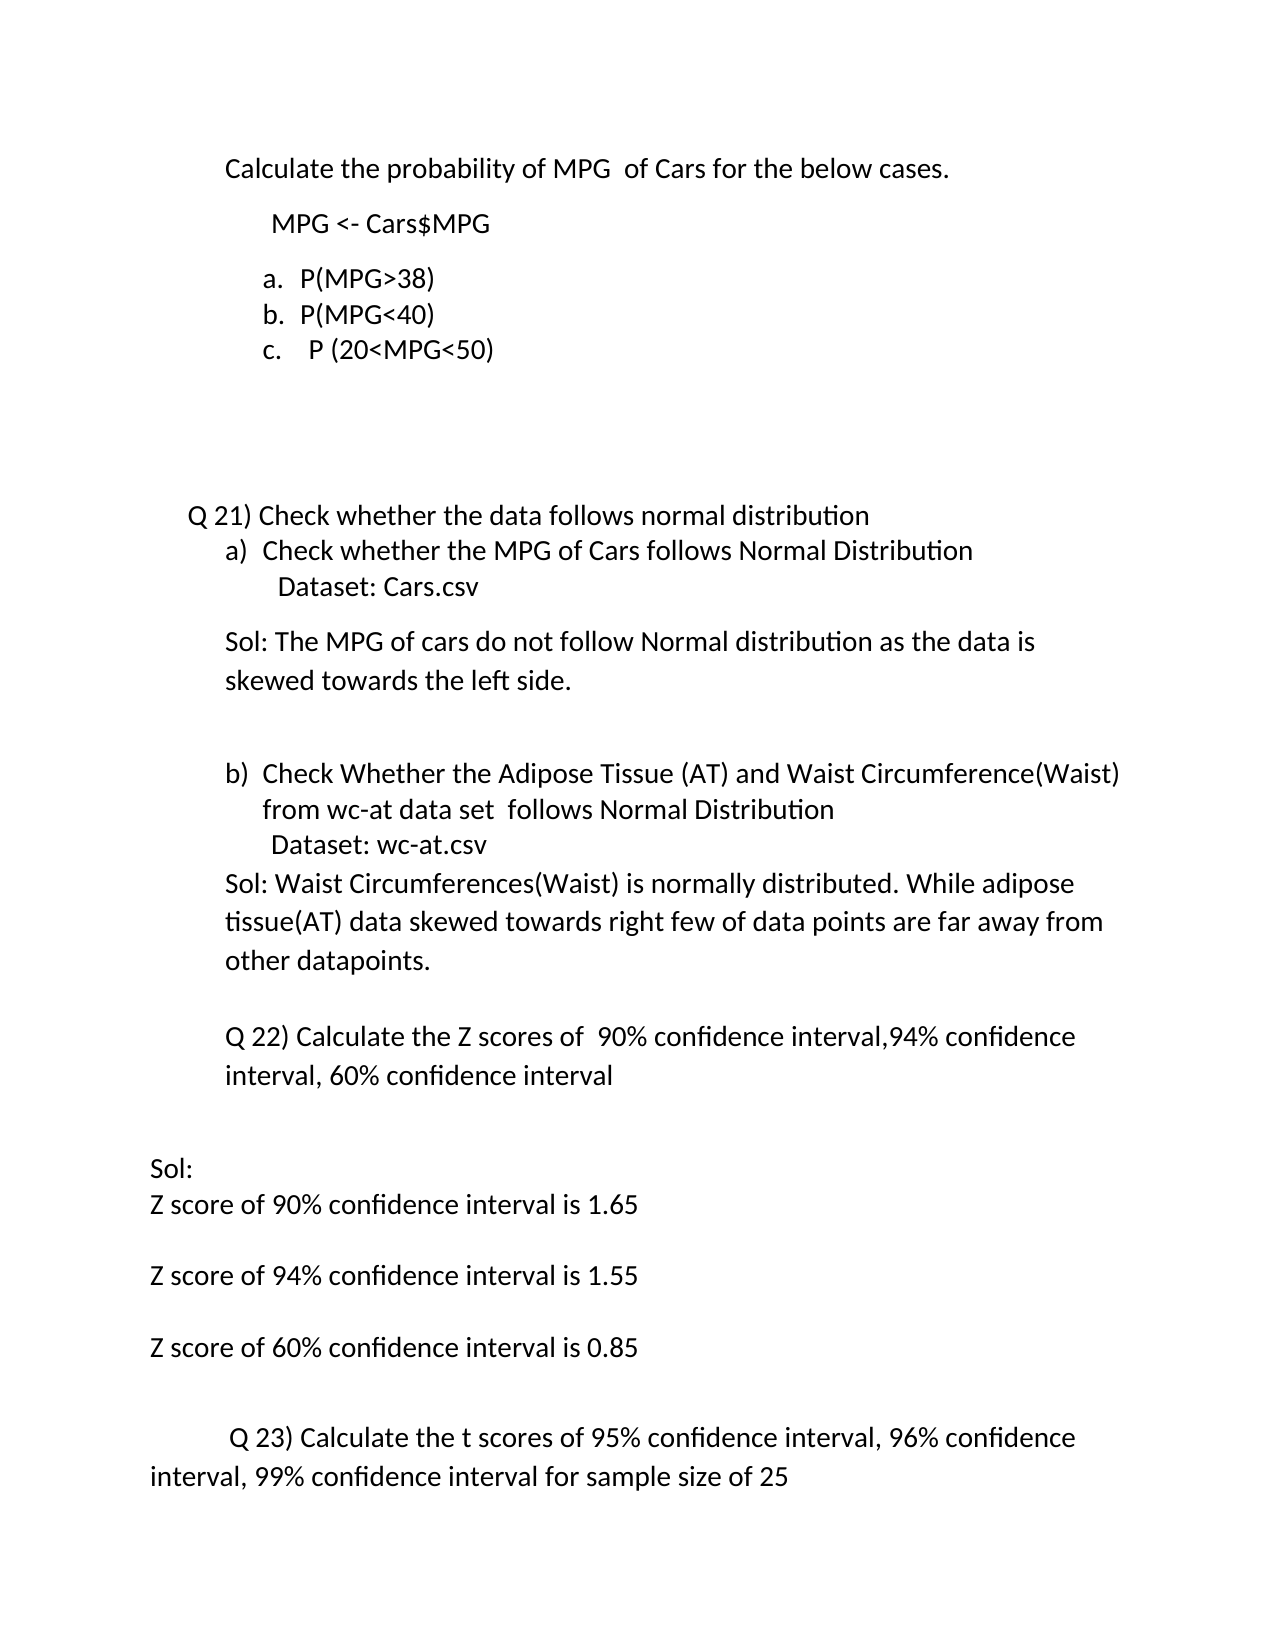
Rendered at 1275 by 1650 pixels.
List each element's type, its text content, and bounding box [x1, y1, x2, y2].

list P(MPG<40) [262, 296, 1125, 331]
list Sol: Waist Circumferences(Waist) is normally distributed. While adipose tissue(AT) data skewed towards right few of data points are far away from other datapoints. [225, 865, 1125, 977]
text Z score of 60% confidence interval is 0.85 [150, 1329, 1125, 1364]
list Dataset: wc-at.csv [225, 826, 1125, 862]
text Q 23) Calculate the t scores of 95% confidence interval, 96% confidence interval, 99% confidence interval for sample size of 25 [150, 1419, 1125, 1493]
text MPG <- Cars$MPG [225, 205, 1125, 241]
list Check Whether the Adipose Tissue (AT) and Waist Circumference(Waist) from wc-at data set follows Normal Distribution [225, 755, 1125, 826]
text c. P (20<MPG<50) [262, 331, 1125, 367]
list Q 22) Calculate the Z scores of 90% confidence interval,94% confidence interval, 60% confidence interval [225, 1018, 1125, 1093]
text Calculate the probability of MPG of Cars for the below cases. [225, 150, 1125, 186]
text Z score of 94% confidence interval is 1.55 [150, 1257, 1125, 1293]
text Dataset: Cars.csv [225, 568, 1125, 604]
text Sol: The MPG of cars do not follow Normal distribution as the data is skewed towards the left side. [225, 623, 1125, 697]
list Check whether the MPG of Cars follows Normal Distribution [225, 532, 1125, 568]
text Sol: [150, 1151, 1125, 1186]
text Q 21) Check whether the data follows normal distribution [187, 497, 1125, 532]
list P(MPG>38) [262, 260, 1125, 296]
text Z score of 90% confidence interval is 1.65 [150, 1186, 1125, 1222]
